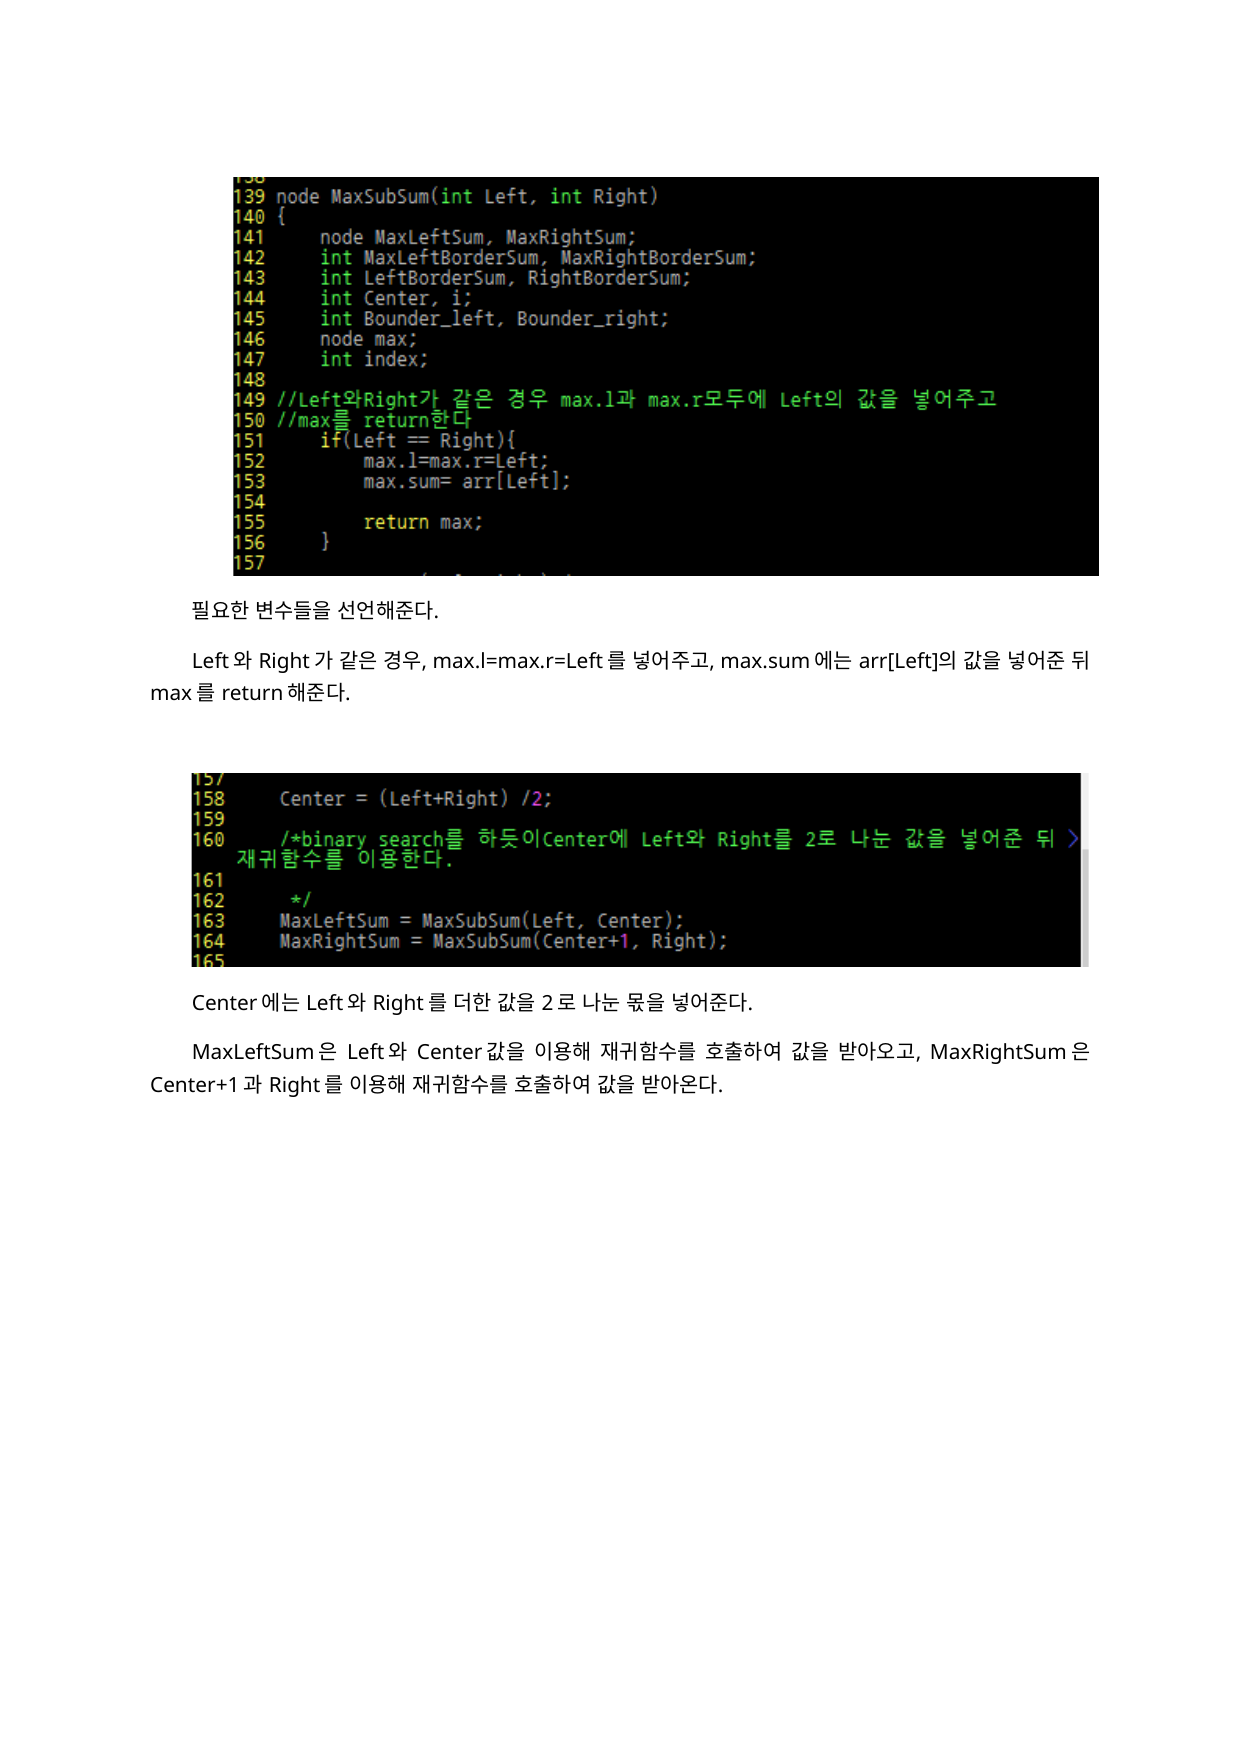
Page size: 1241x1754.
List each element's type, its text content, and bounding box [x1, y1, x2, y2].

picture [233, 177, 1099, 576]
picture [191, 773, 1089, 967]
text Left와 Right가 같은 경우, max.l=max.r=Left를 넣어주고, max.sum에는 arr[Left]의 값을 넣어준 뒤 max를 return해준다. [150, 644, 1090, 707]
text Center에는 Left와 Right를 더한 값을 2로 나눈 몫을 넣어준다. [150, 986, 1090, 1016]
text MaxLeftSum은 Left와 Center값을 이용해 재귀함수를 호출하여 값을 받아오고, MaxRightSum은 Center+1과 Right를 이용해 재귀함수를 호출하여 값을 받아온다. [150, 1035, 1090, 1098]
text 필요한 변수들을 선언해준다. [150, 594, 1090, 625]
